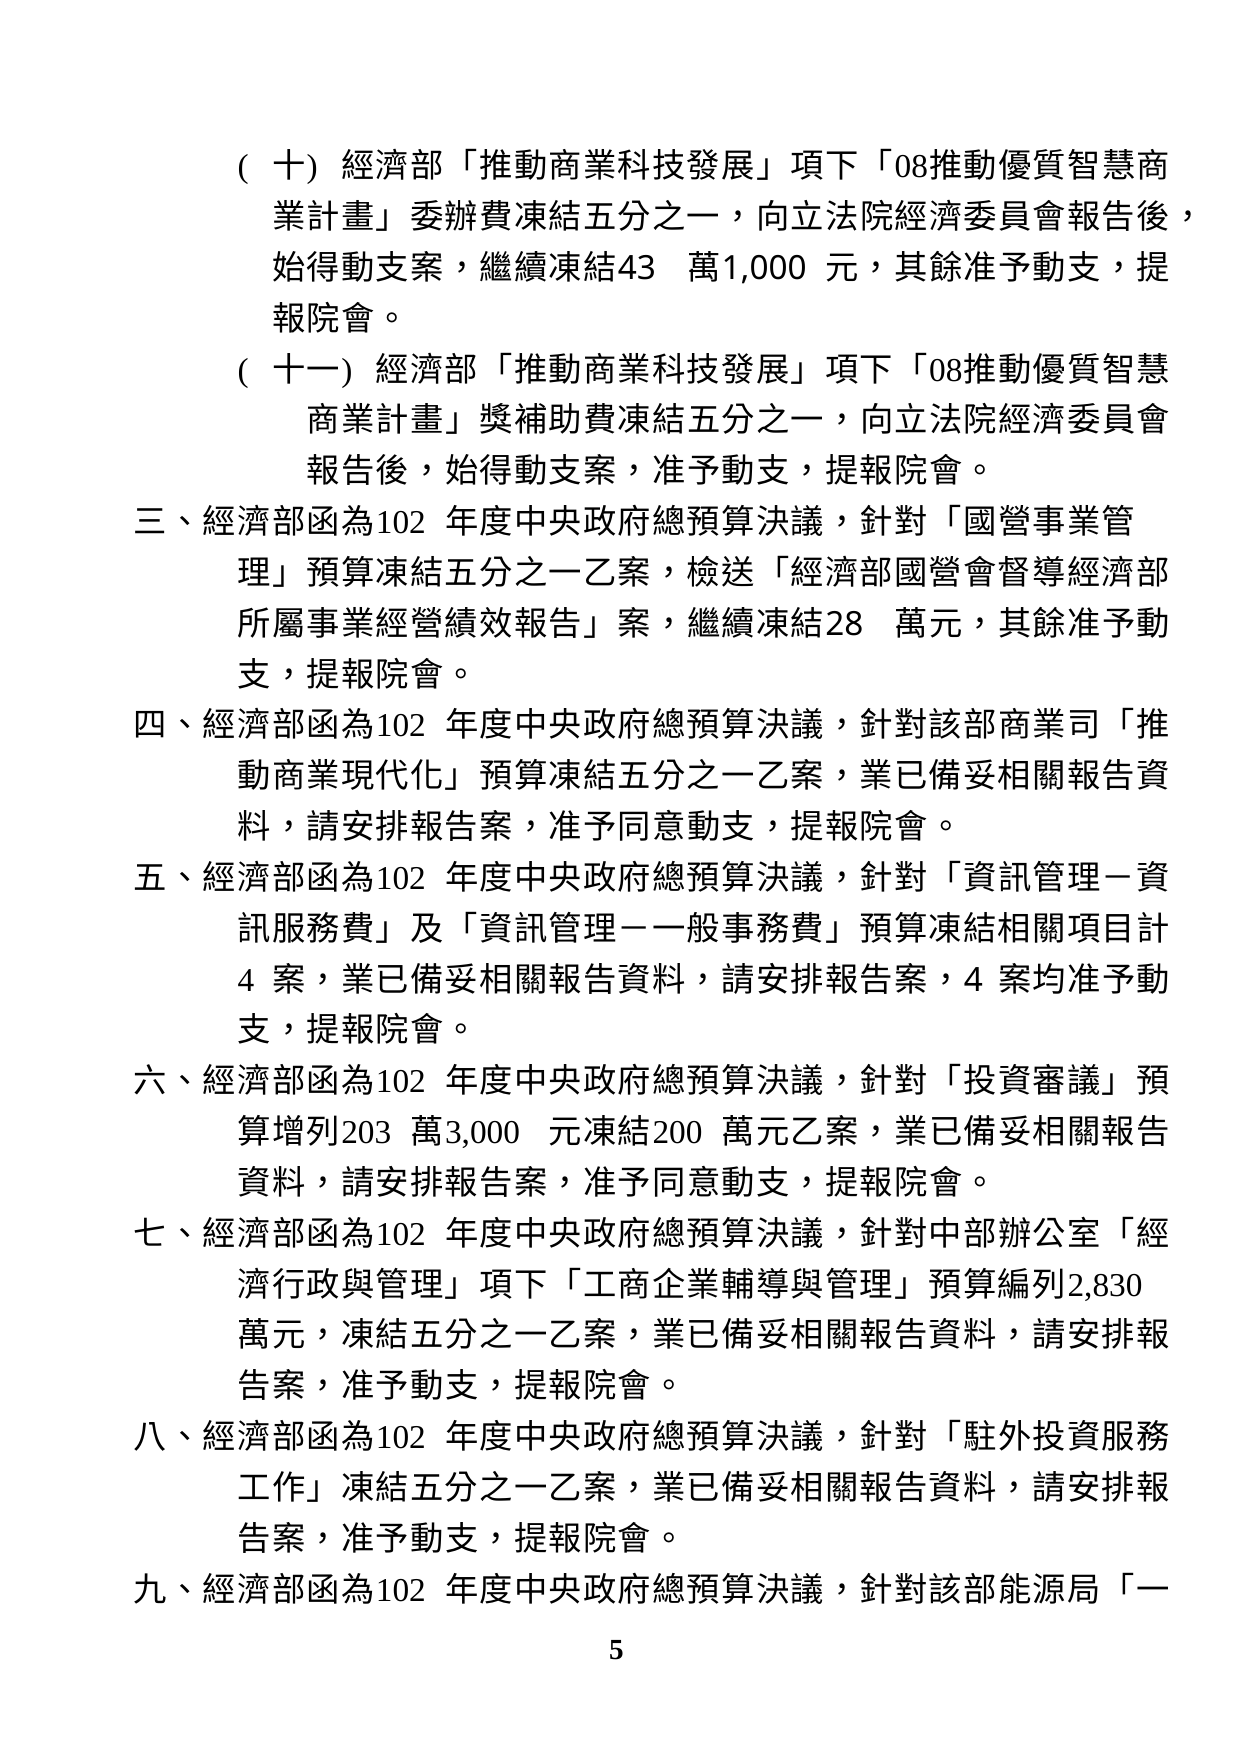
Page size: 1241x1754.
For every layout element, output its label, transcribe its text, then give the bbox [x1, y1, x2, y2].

text 五、經濟部函為102年度中央政府總預算決議，針對「資訊管理－資訊服務費」及「資訊管理－一般事務費」預算凍結相關項目計4案，業已備妥相關報告資料，請安排報告案，4案均准予動支，提報院會。 [133, 849, 1171, 1053]
text 六、經濟部函為102年度中央政府總預算決議，針對「投資審議」預算增列203萬3,000元凍結200萬元乙案，業已備妥相關報告資料，請安排報告案，准予同意動支，提報院會。 [133, 1053, 1171, 1205]
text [133, 1561, 1171, 1612]
text (十)經濟部「推動商業科技發展」項下「08推動優質智慧商業計畫」委辦費凍結五分之一，向立法院經濟委員會報告後，始得動支案，繼續凍結43萬1,000元，其餘准予動支，提報院會。 [203, 138, 1171, 341]
text 四、經濟部函為102年度中央政府總預算決議，針對該部商業司「推動商業現代化」預算凍結五分之一乙案，業已備妥相關報告資料，請安排報告案，准予同意動支，提報院會。 [133, 697, 1171, 849]
text 七、經濟部函為102年度中央政府總預算決議，針對中部辦公室「經濟行政與管理」項下「工商企業輔導與管理」預算編列2,830萬元，凍結五分之一乙案，業已備妥相關報告資料，請安排報告案，准予動支，提報院會。 [133, 1205, 1171, 1409]
text (十一)經濟部「推動商業科技發展」項下「08推動優質智慧商業計畫」獎補助費凍結五分之一，向立法院經濟委員會報告後，始得動支案，准予動支，提報院會。 [203, 341, 1171, 494]
text 三、經濟部函為102年度中央政府總預算決議，針對「國營事業管理」預算凍結五分之一乙案，檢送「經濟部國營會督導經濟部所屬事業經營績效報告」案，繼續凍結28萬元，其餘准予動支，提報院會。 [133, 494, 1171, 697]
text 八、經濟部函為102年度中央政府總預算決議，針對「駐外投資服務工作」凍結五分之一乙案，業已備妥相關報告資料，請安排報告案，准予動支，提報院會。 [133, 1409, 1171, 1561]
